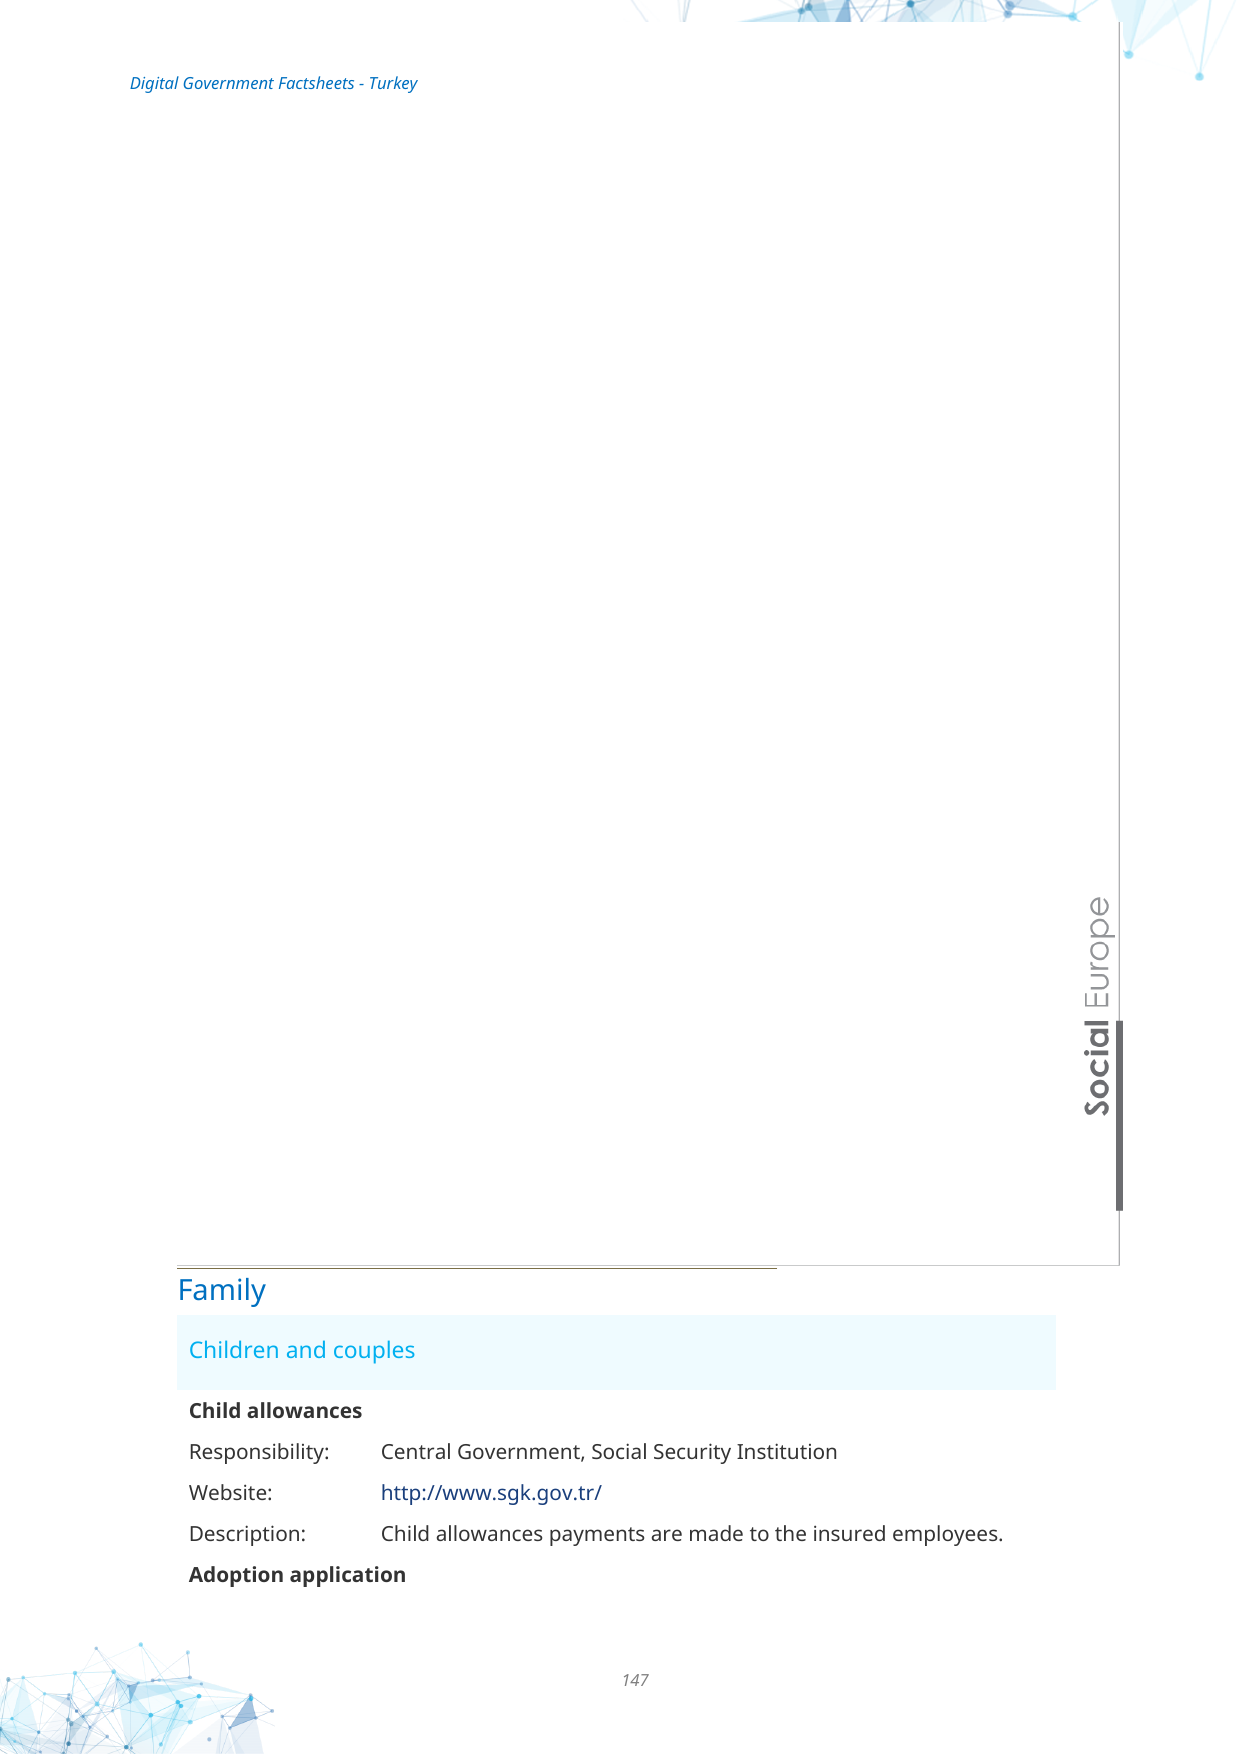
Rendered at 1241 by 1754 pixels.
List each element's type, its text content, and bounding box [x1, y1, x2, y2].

picture [177, 22, 1123, 1266]
table_cell Responsibility: [177, 1431, 369, 1472]
table_cell Child allowances payments are made to the insured employees. [369, 1513, 1056, 1554]
table_cell Central Government, Social Security Institution [369, 1431, 1056, 1472]
table_cell Child allowances [177, 1390, 1056, 1431]
table_cell http://www.sgk.gov.tr/ [369, 1472, 1056, 1513]
table_cell Description: [177, 1513, 369, 1554]
table_cell Adoption application [177, 1554, 1056, 1595]
table_cell Website: [177, 1472, 369, 1513]
subtitle Family [177, 1269, 1092, 1309]
table_header Children and couples [177, 1315, 1056, 1390]
